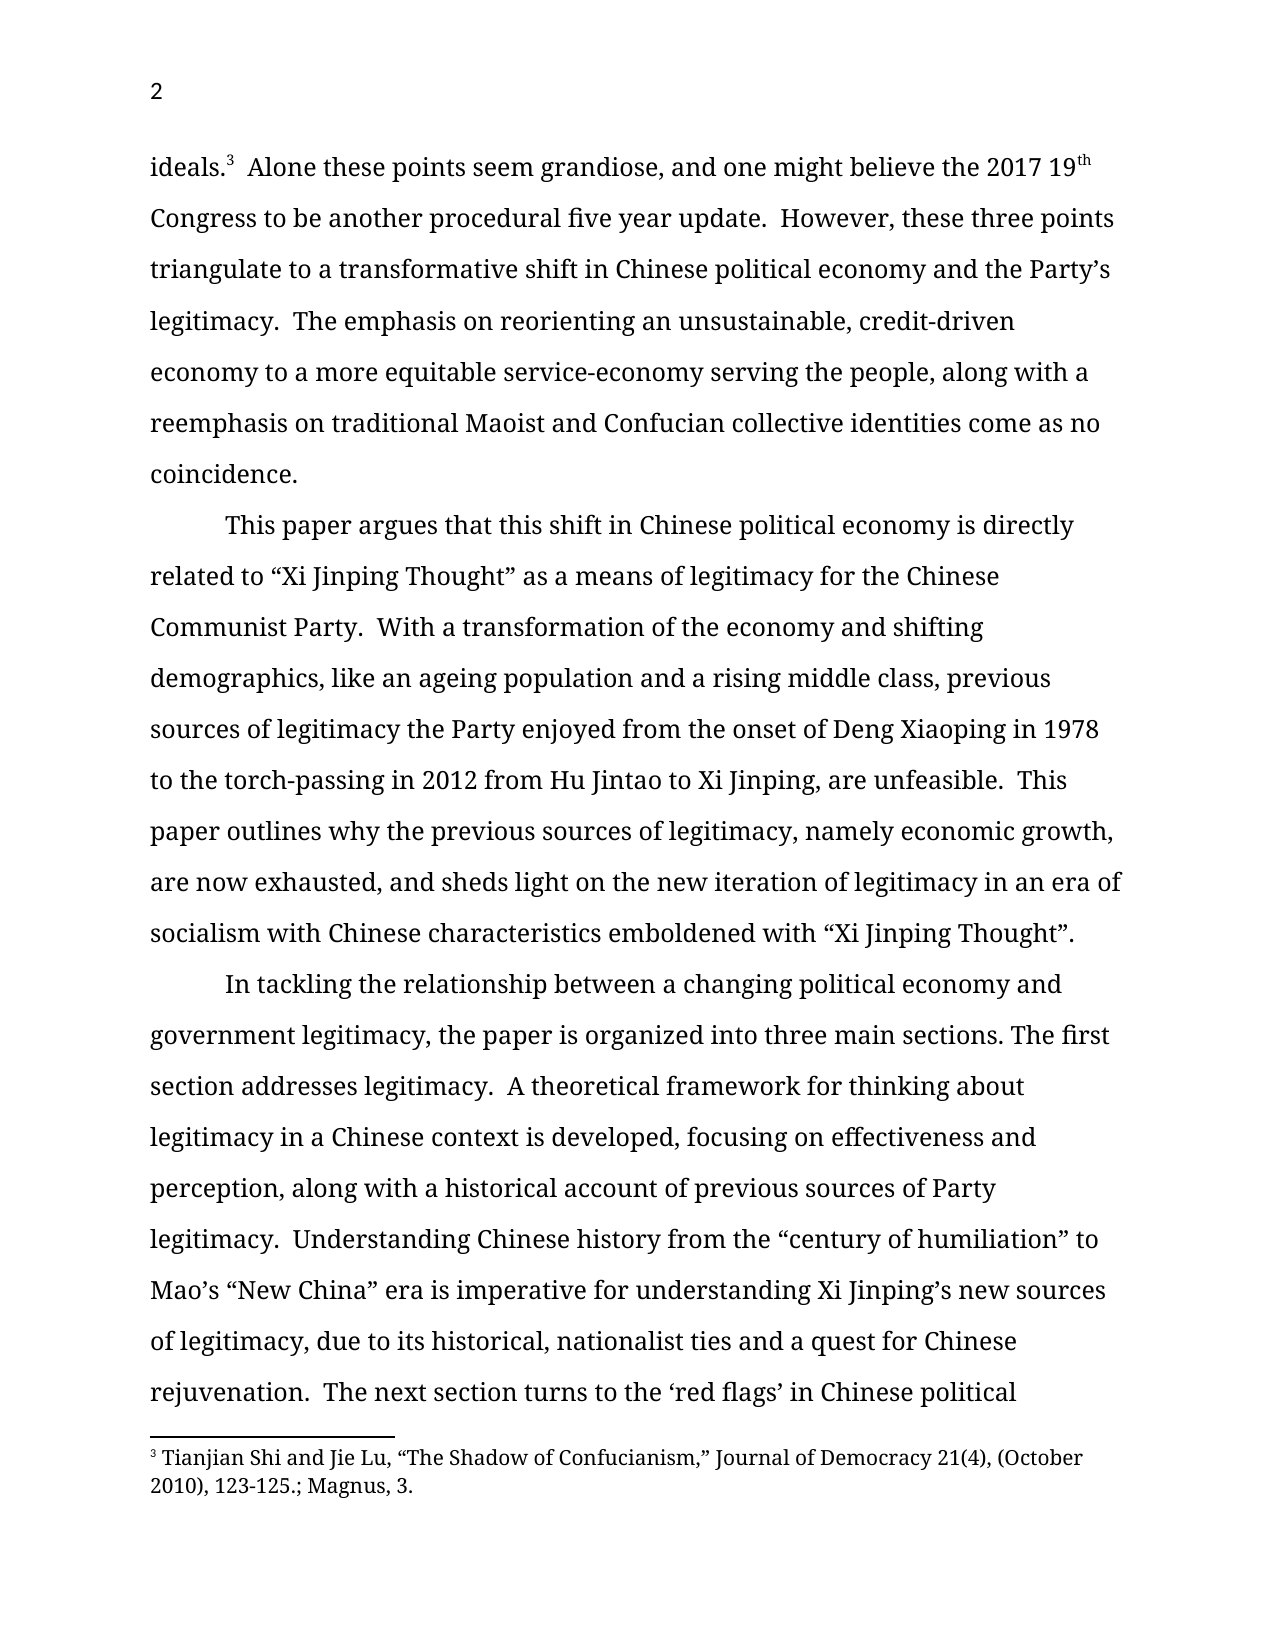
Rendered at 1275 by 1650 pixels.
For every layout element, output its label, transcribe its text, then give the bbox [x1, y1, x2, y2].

text This paper argues that this shift in Chinese political economy is directly related to “Xi Jinping Thought” as a means of legitimacy for the Chinese Communist Party. With a transformation of the economy and shifting demographics, like an ageing population and a rising middle class, previous sources of legitimacy the Party enjoyed from the onset of Deng Xiaoping in 1978 to the torch-passing in 2012 from Hu Jintao to Xi Jinping, are unfeasible. This paper outlines why the previous sources of legitimacy, namely economic growth, are now exhausted, and sheds light on the new iteration of legitimacy in an era of socialism with Chinese characteristics emboldened with “Xi Jinping Thought”. [150, 507, 1125, 950]
